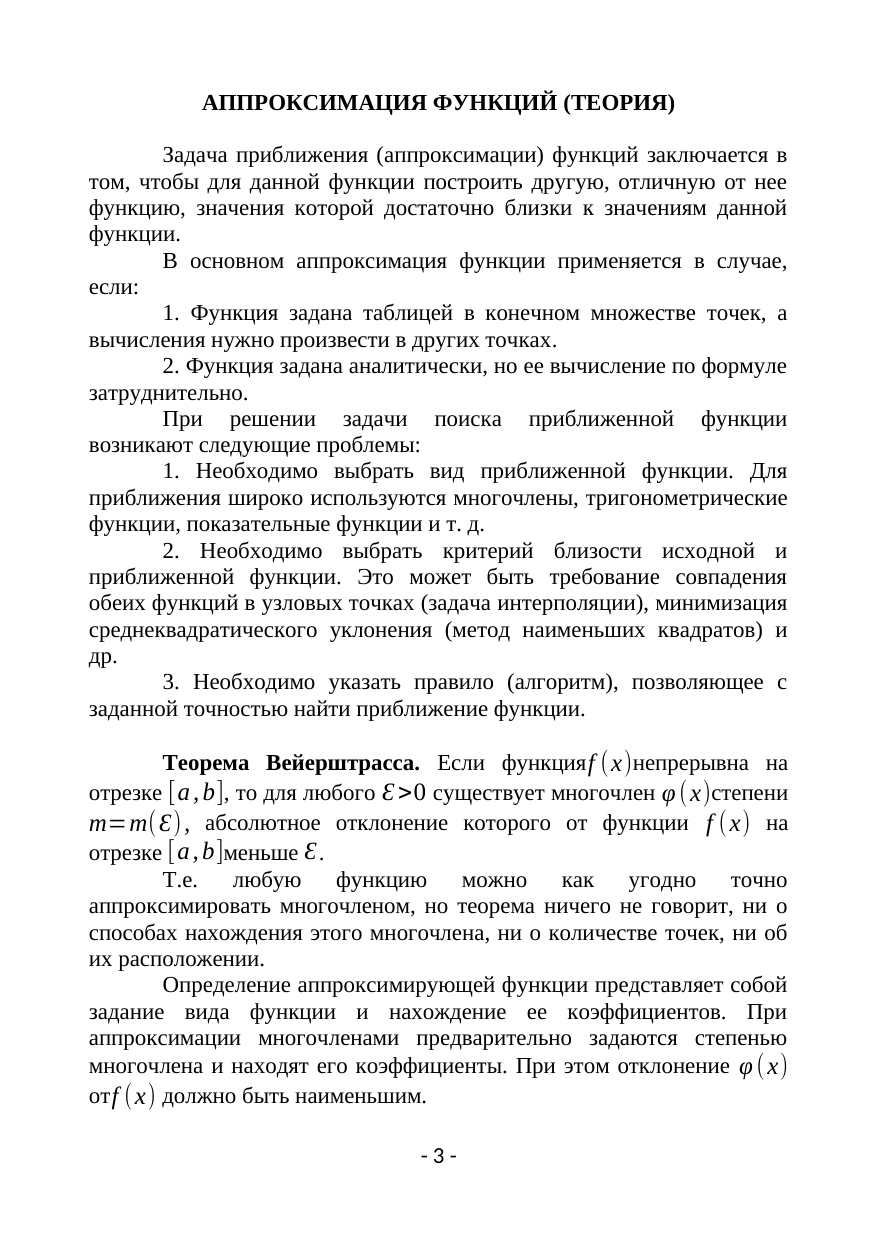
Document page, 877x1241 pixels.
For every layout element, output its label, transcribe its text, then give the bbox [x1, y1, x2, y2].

text Теорема Вейерштрасса. Если функциянепрерывна на отрезке , то для любого существует многочлен степени абсолютное отклонение которого от функции на отрезке меньше . [89, 747, 788, 866]
text 1. Необходимо выбрать вид приближенной функции. Для приближения широко используются многочлены, тригонометрические функции, показательные функции и т. д. [89, 458, 788, 537]
text Определение аппроксимирующей функции представляет собой задание вида функции и нахождение ее коэффициентов. При аппроксимации многочленами предварительно задаются степенью многочлена и находят его коэффициенты. При этом отклонение от должно быть наименьшим. [89, 971, 788, 1111]
text Задача приближения (аппроксимации) функций заключается в том, чтобы для данной функции построить другую, отличную от нее функцию, значения которой достаточно близки к значениям данной функции. [89, 141, 788, 247]
list АППРОКСИМАЦИЯ ФУНКЦИЙ (ТЕОРИЯ) [89, 89, 788, 115]
list 1. Функция задана таблицей в конечном множестве точек, а вычисления нужно произвести в других точках. [89, 299, 788, 352]
text При решении задачи поиска приближенной функции возникают следующие проблемы: [89, 405, 788, 458]
text 2. Необходимо выбрать критерий близости исходной и приближенной функции. Это может быть требование совпадения обеих функций в узловых точках (задача интерполяции), минимизация среднеквадратического уклонения (метод наименьших квадратов) и др. [89, 537, 788, 668]
list 2. Функция задана аналитически, но ее вычисление по формуле затруднительно. [89, 352, 788, 405]
text В основном аппроксимация функции применяется в случае, если: [89, 247, 788, 299]
text Т.е. любую функцию можно как угодно точно аппроксимировать многочленом, но теорема ничего не говорит, ни о способах нахождения этого многочлена, ни о количестве точек, ни об их расположении. [89, 866, 788, 971]
text 3. Необходимо указать правило (алгоритм), позволяющее с заданной точностью найти приближение функции. [89, 668, 788, 721]
